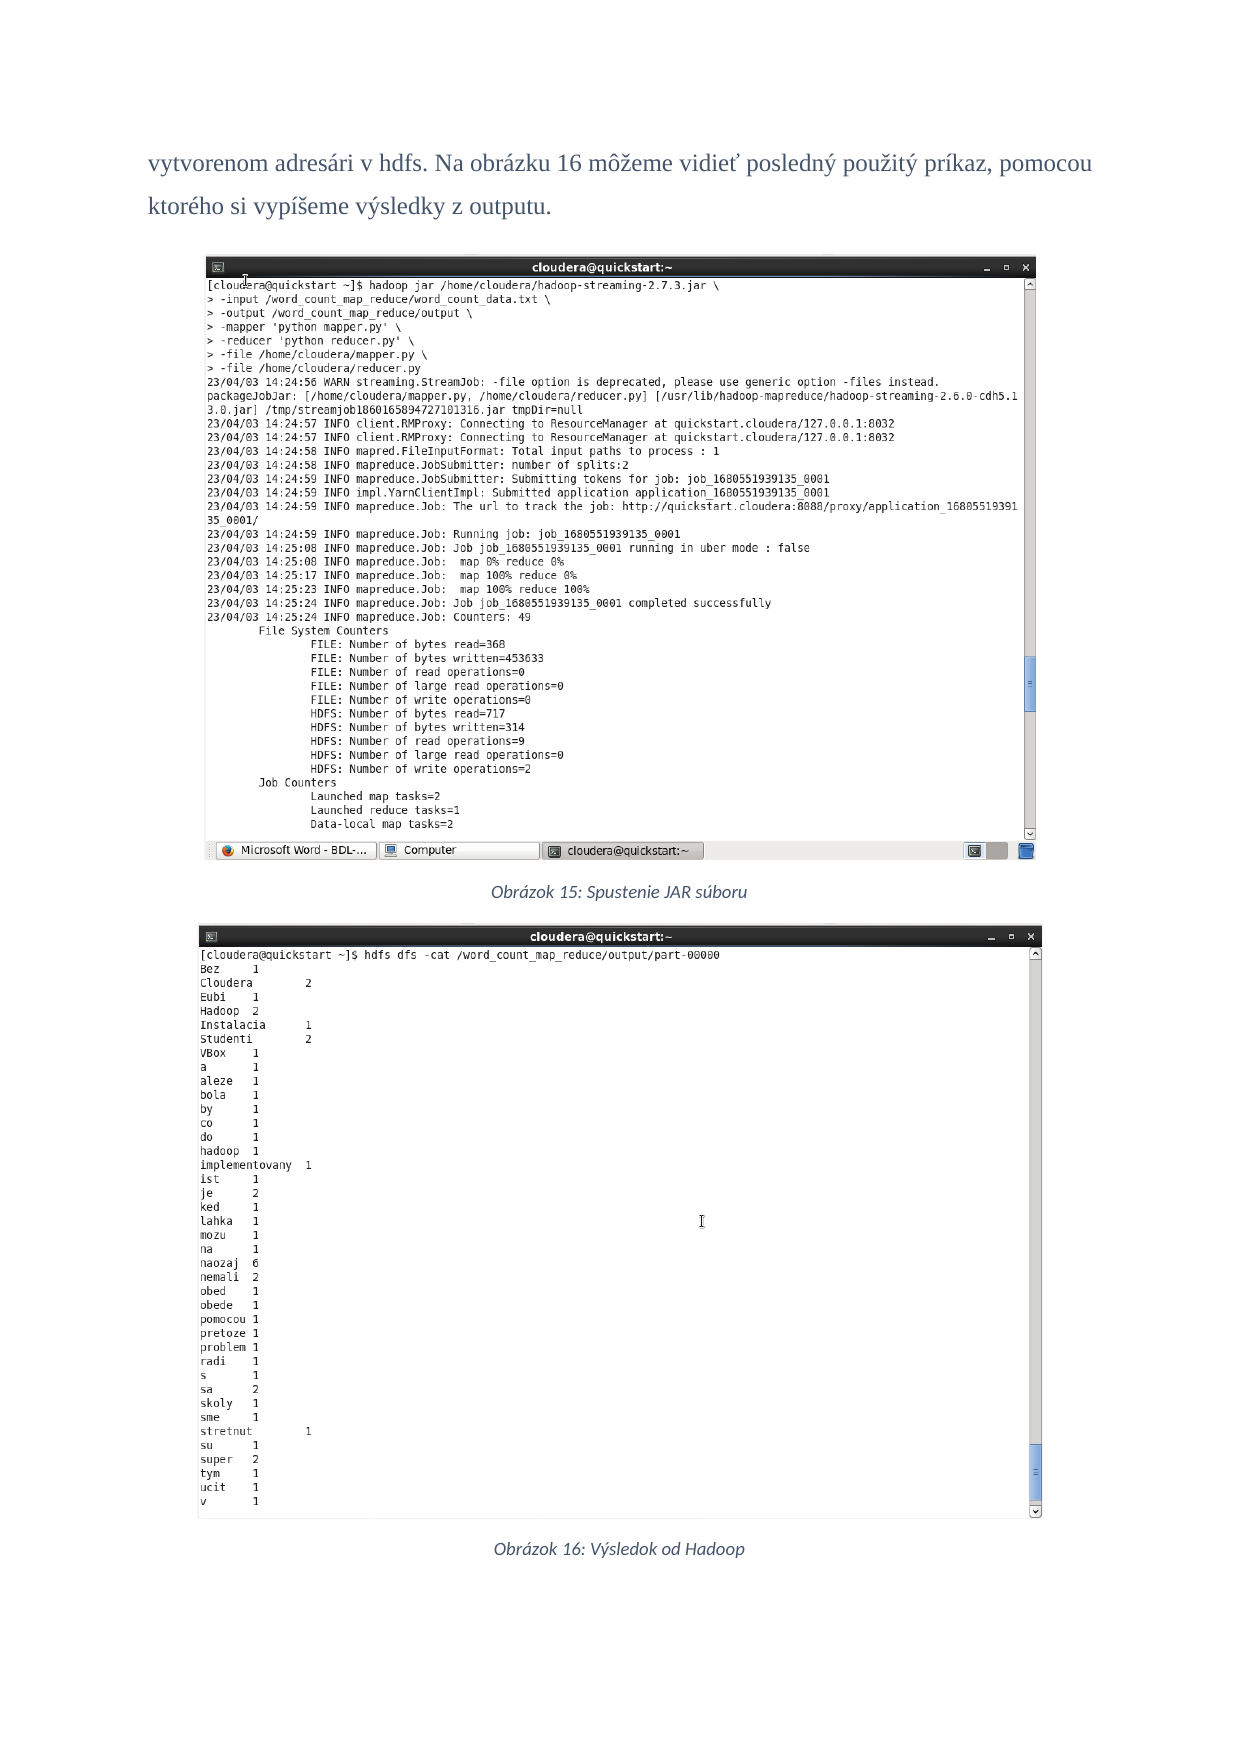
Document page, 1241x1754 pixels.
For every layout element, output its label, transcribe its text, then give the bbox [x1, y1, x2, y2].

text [148, 148, 1093, 219]
picture [204, 254, 1036, 860]
picture [197, 923, 1043, 1519]
